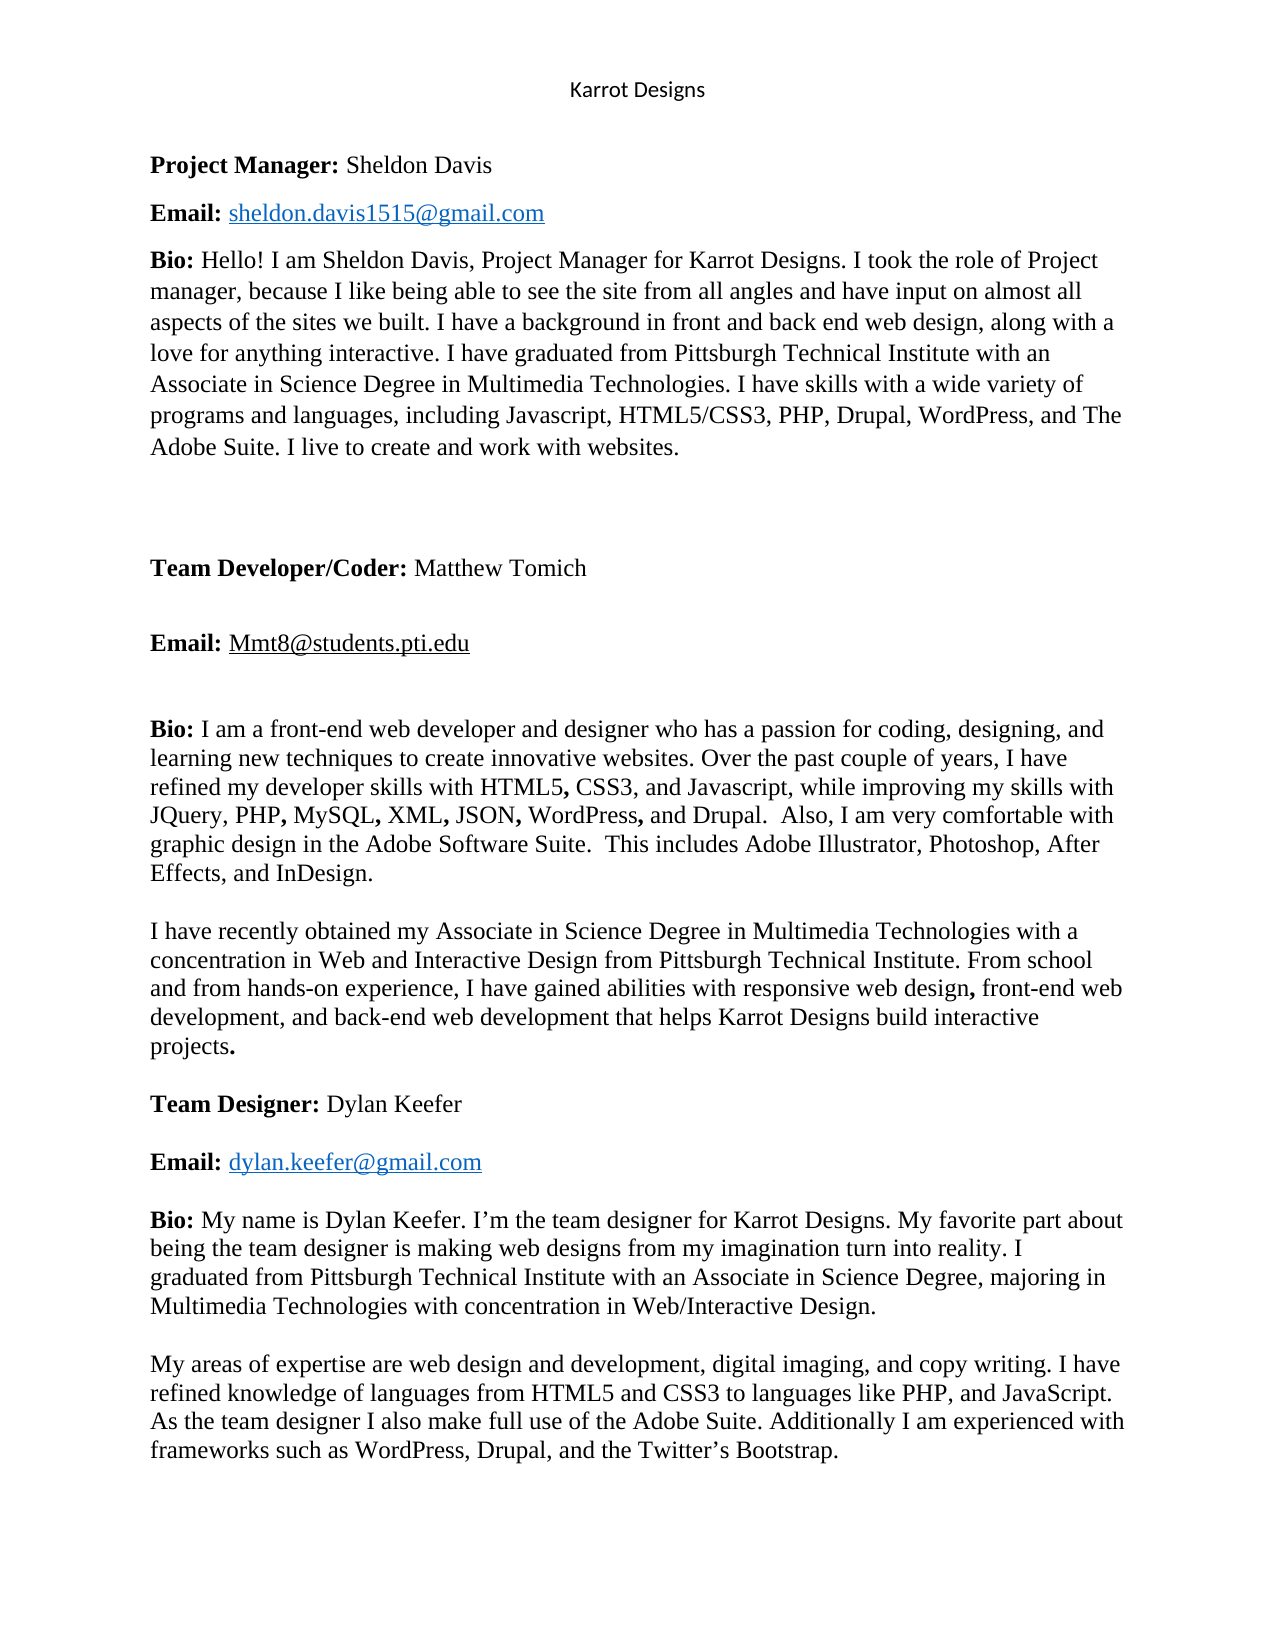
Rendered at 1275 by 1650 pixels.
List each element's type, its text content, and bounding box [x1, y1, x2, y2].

text Email: sheldon.davis1515@gmail.com [150, 198, 1125, 226]
text Email: Mmt8@students.pti.edu [150, 628, 1153, 656]
text Team Designer: Dylan Keefer [150, 1089, 1125, 1118]
text Bio: I am a front-end web developer and designer who has a passion for coding, designing, and learning new techniques to create innovative websites. Over the past couple of years, I have refined my developer skills with HTML5, CSS3, and Javascript, while improving my skills with JQuery, PHP, MySQL, XML, JSON, WordPress, and Drupal. Also, I am very comfortable with graphic design in the Adobe Software Suite. This includes Adobe Illustrator, Photoshop, After Effects, and InDesign. [150, 714, 1125, 887]
text Bio: Hello! I am Sheldon Davis, Project Manager for Karrot Designs. I took the role of Project manager, because I like being able to see the site from all angles and have input on almost all aspects of the sites we built. I have a background in front and back end web design, along with a love for anything interactive. I have graduated from Pittsburgh Technical Institute with an Associate in Science Degree in Multimedia Technologies. I have skills with a wide variety of programs and languages, including Javascript, HTML5/CSS3, PHP, Drupal, WordPress, and The Adobe Suite. I live to create and work with websites. [150, 245, 1125, 460]
text My areas of expertise are web design and development, digital imaging, and copy writing. I have refined knowledge of languages from HTML5 and CSS3 to languages like PHP, and JavaScript. As the team designer I also make full use of the Adobe Suite. Additionally I am experienced with frameworks such as WordPress, Drupal, and the Twitter’s Bootstrap. [150, 1349, 1125, 1464]
text Email: dylan.keefer@gmail.com [150, 1147, 1125, 1176]
text I have recently obtained my Associate in Science Degree in Multimedia Technologies with a concentration in Web and Interactive Design from Pittsburgh Technical Institute. From school and from hands-on experience, I have gained abilities with responsive web design, front-end web development, and back-end web development that helps Karrot Designs build interactive projects. [150, 916, 1125, 1060]
text Project Manager: Sheldon Davis [150, 150, 1125, 179]
text Bio: My name is Dylan Keefer. I’m the team designer for Karrot Designs. My favorite part about being the team designer is making web designs from my imagination turn into reality. I graduated from Pittsburgh Technical Institute with an Associate in Science Degree, majoring in Multimedia Technologies with concentration in Web/Interactive Design. [150, 1205, 1125, 1320]
text Team Developer/Coder: Matthew Tomich [150, 553, 1125, 582]
